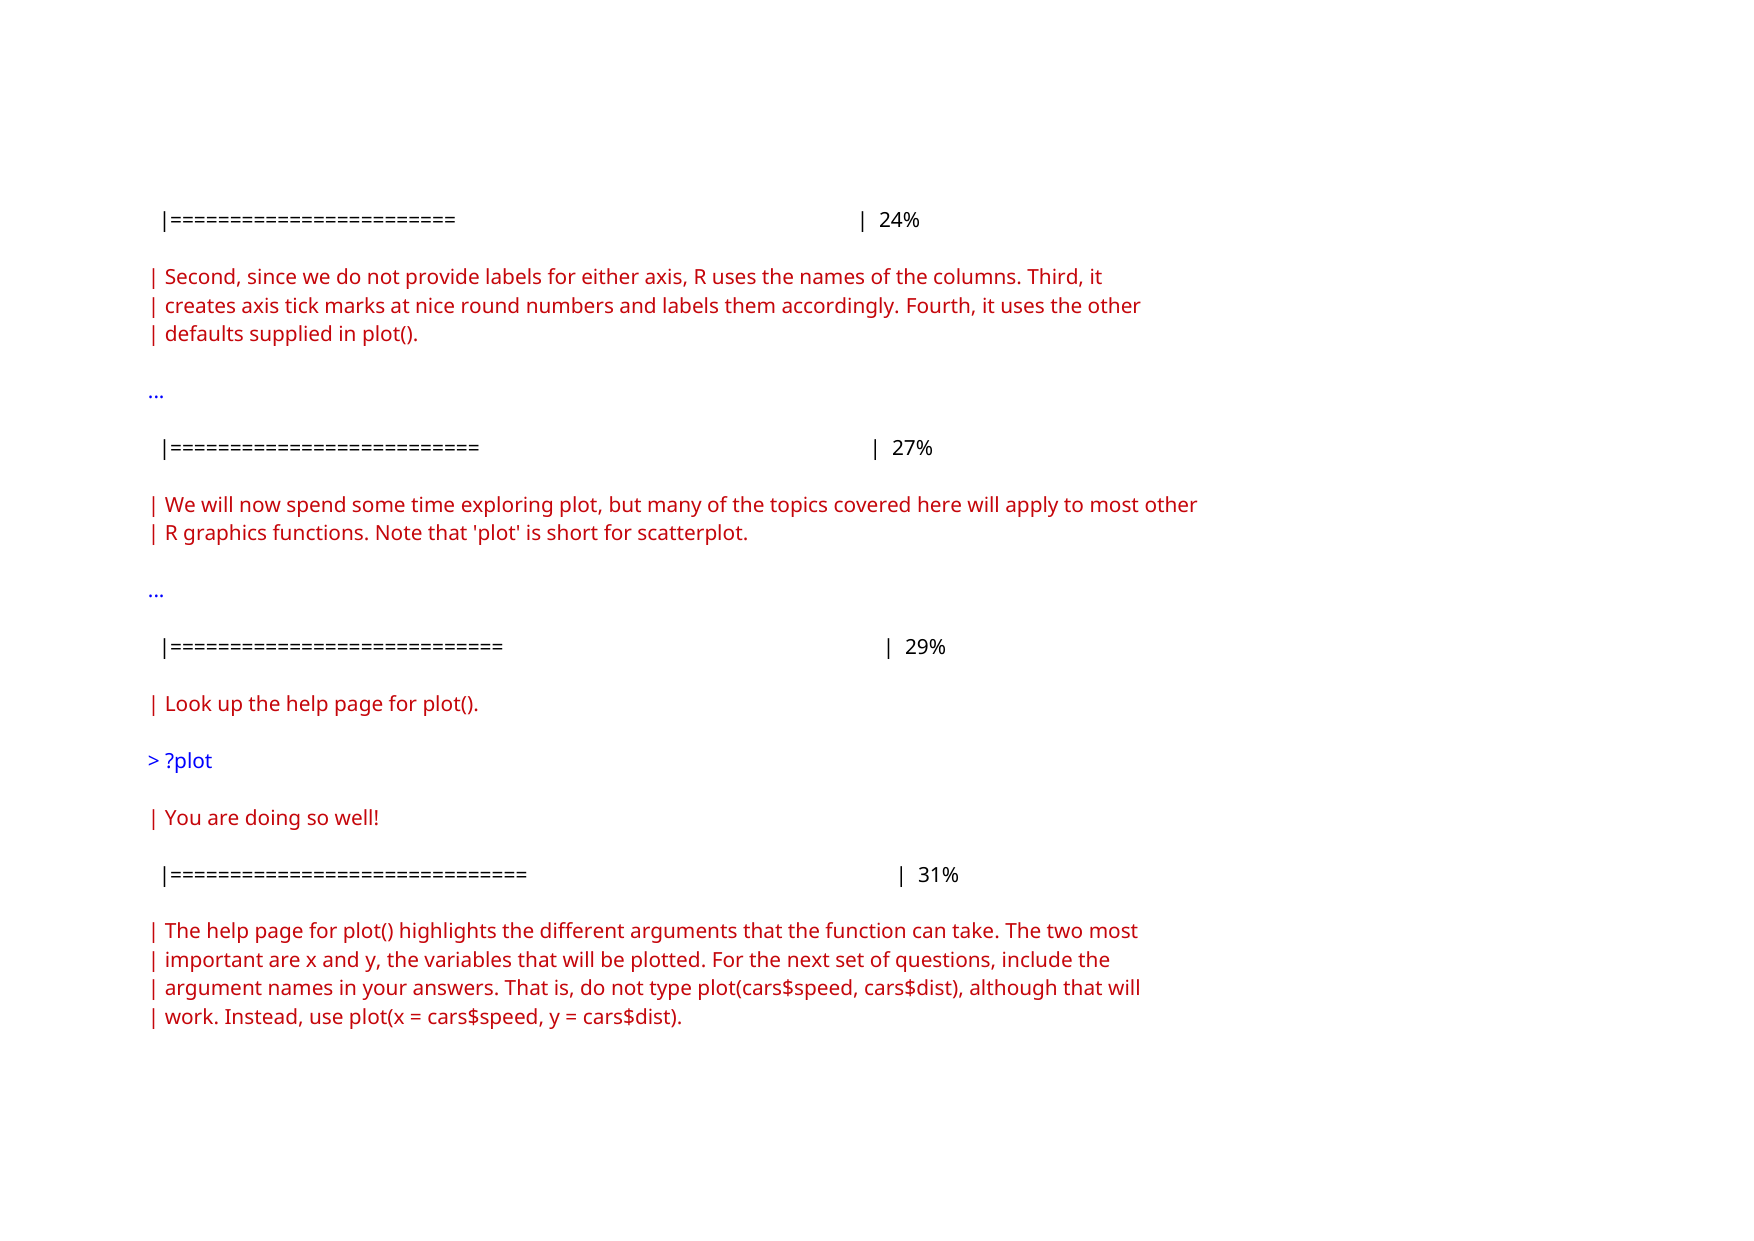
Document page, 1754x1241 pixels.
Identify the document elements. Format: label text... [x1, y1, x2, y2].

text ... [148, 575, 1606, 604]
text | You are doing so well! [148, 803, 1606, 831]
text |======================== | 24% [148, 206, 1606, 234]
text | Second, since we do not provide labels for either axis, R uses the names of the columns. Third, it [148, 262, 1606, 291]
text |============================ | 29% [148, 632, 1606, 661]
text | creates axis tick marks at nice round numbers and labels them accordingly. Fourth, it uses the other [148, 291, 1606, 319]
text | Look up the help page for plot(). [148, 689, 1606, 717]
text |============================== | 31% [148, 860, 1606, 888]
text | argument names in your answers. That is, do not type plot(cars$speed, cars$dist), although that will [148, 973, 1606, 1002]
text | We will now spend some time exploring plot, but many of the topics covered here will apply to most other [148, 490, 1606, 518]
text | R graphics functions. Note that 'plot' is short for scatterplot. [148, 518, 1606, 547]
text | important are x and y, the variables that will be plotted. For the next set of questions, include the [148, 945, 1606, 973]
text | The help page for plot() highlights the different arguments that the function can take. The two most [148, 917, 1606, 945]
text ... [148, 376, 1606, 405]
text > ?plot [148, 746, 1606, 774]
text | defaults supplied in plot(). [148, 319, 1606, 348]
text |========================== | 27% [148, 433, 1606, 462]
text | work. Instead, use plot(x = cars$speed, y = cars$dist). [148, 1002, 1606, 1030]
